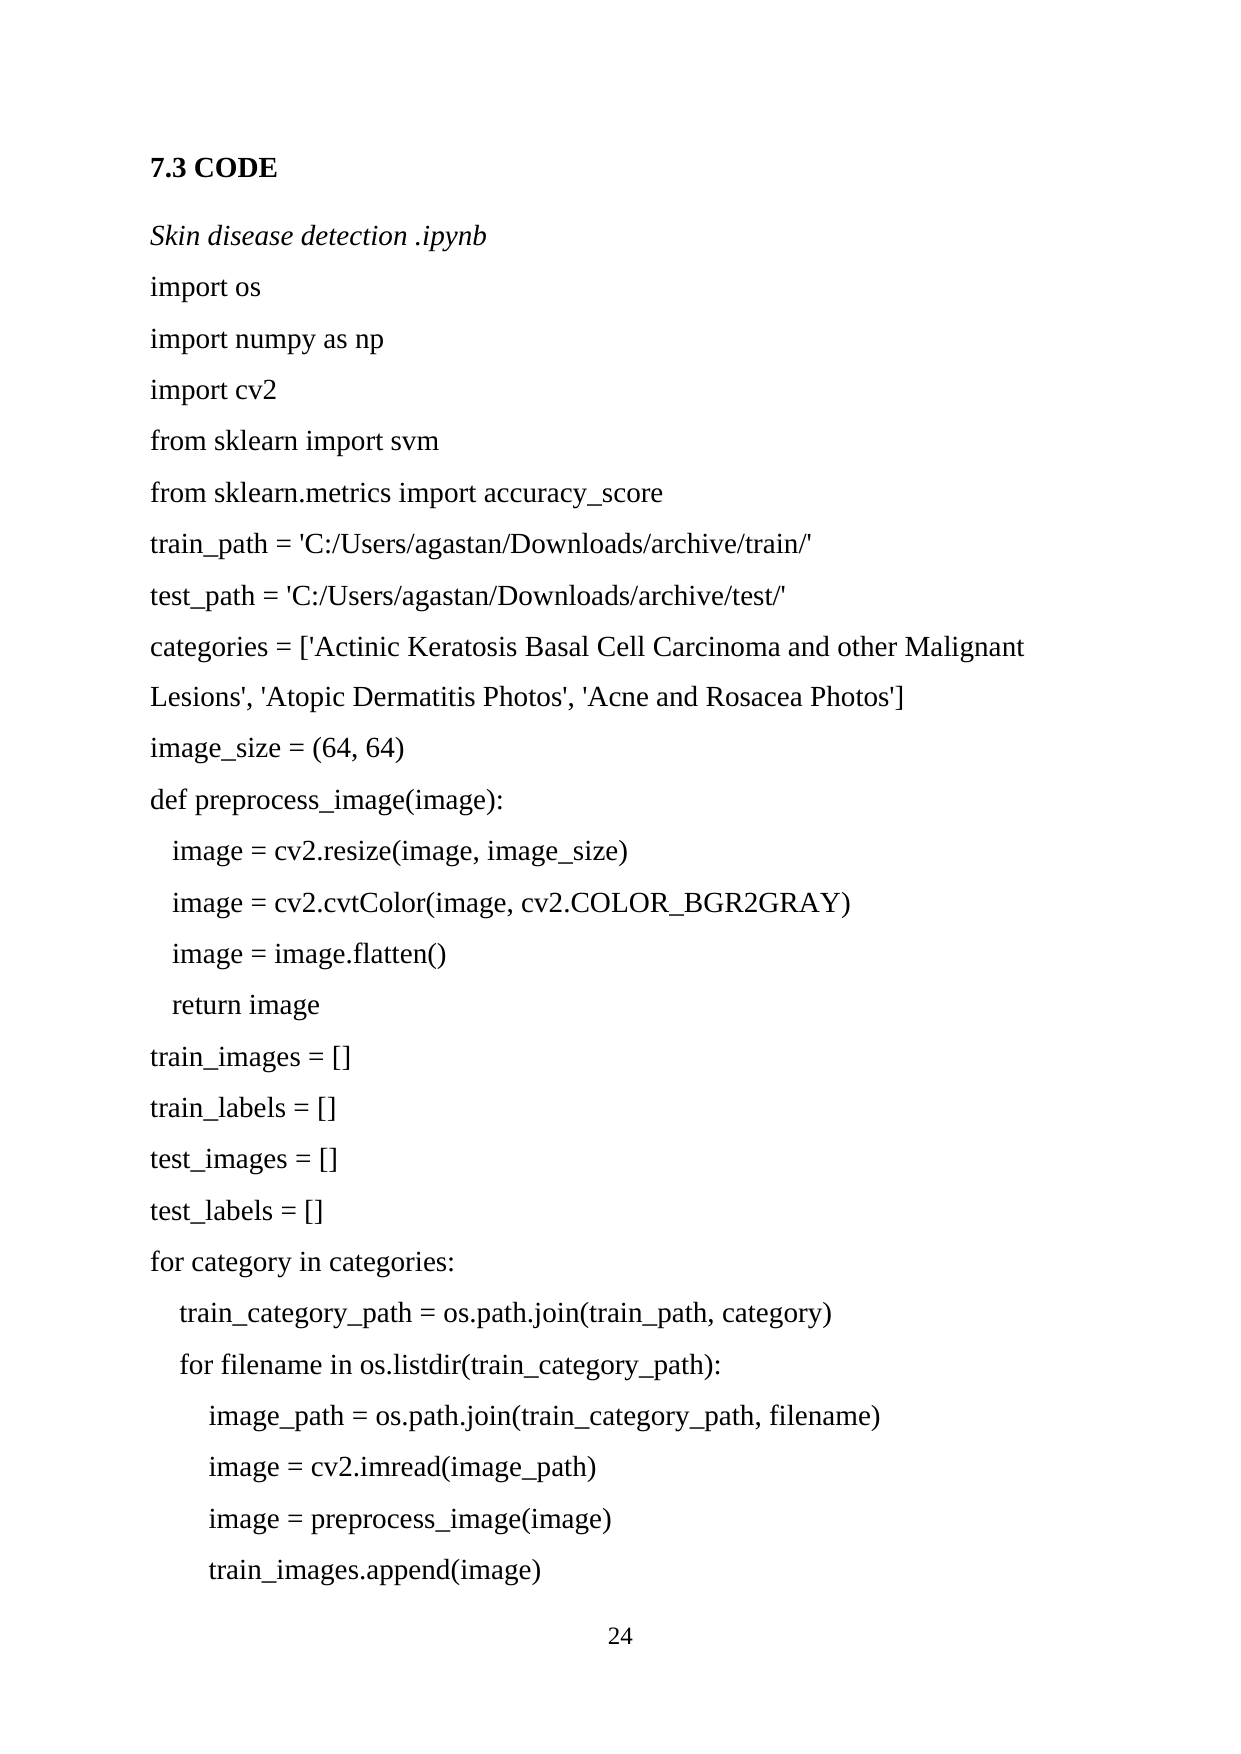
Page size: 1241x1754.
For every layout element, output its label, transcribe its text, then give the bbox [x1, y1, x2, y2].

text from sklearn import svm [150, 423, 1074, 457]
text 7.3 CODE [150, 150, 1074, 183]
text def preprocess_image(image): [150, 782, 1074, 816]
text train_category_path = os.path.join(train_path, category) [150, 1296, 1074, 1329]
text for category in categories: [150, 1244, 1074, 1278]
text image = cv2.imread(image_path) [150, 1449, 1074, 1483]
text image_path = os.path.join(train_category_path, filename) [150, 1398, 1074, 1432]
text categories = ['Actinic Keratosis Basal Cell Carcinoma and other Malignant Lesions', 'Atopic Dermatitis Photos', 'Acne and Rosacea Photos'] [150, 629, 1074, 713]
text return image [150, 987, 1074, 1021]
text Skin disease detection .ipynb [150, 218, 1074, 252]
text test_images = [] [150, 1141, 1074, 1175]
text test_path = 'C:/Users/agastan/Downloads/archive/test/' [150, 578, 1074, 611]
text image = image.flatten() [150, 936, 1074, 969]
text image = preprocess_image(image) [150, 1501, 1074, 1534]
text image = cv2.cvtColor(image, cv2.COLOR_BGR2GRAY) [150, 885, 1074, 918]
text image = cv2.resize(image, image_size) [150, 833, 1074, 867]
text test_labels = [] [150, 1193, 1074, 1226]
text import cv2 [150, 372, 1074, 406]
text import numpy as np [150, 321, 1074, 354]
text train_images = [] [150, 1039, 1074, 1072]
text image_size = (64, 64) [150, 731, 1074, 764]
text for filename in os.listdir(train_category_path): [150, 1347, 1074, 1380]
text from sklearn.metrics import accuracy_score [150, 475, 1074, 508]
text train_images.append(image) [150, 1552, 1074, 1586]
text train_labels = [] [150, 1090, 1074, 1124]
text import os [150, 269, 1074, 303]
text train_path = 'C:/Users/agastan/Downloads/archive/train/' [150, 526, 1074, 560]
